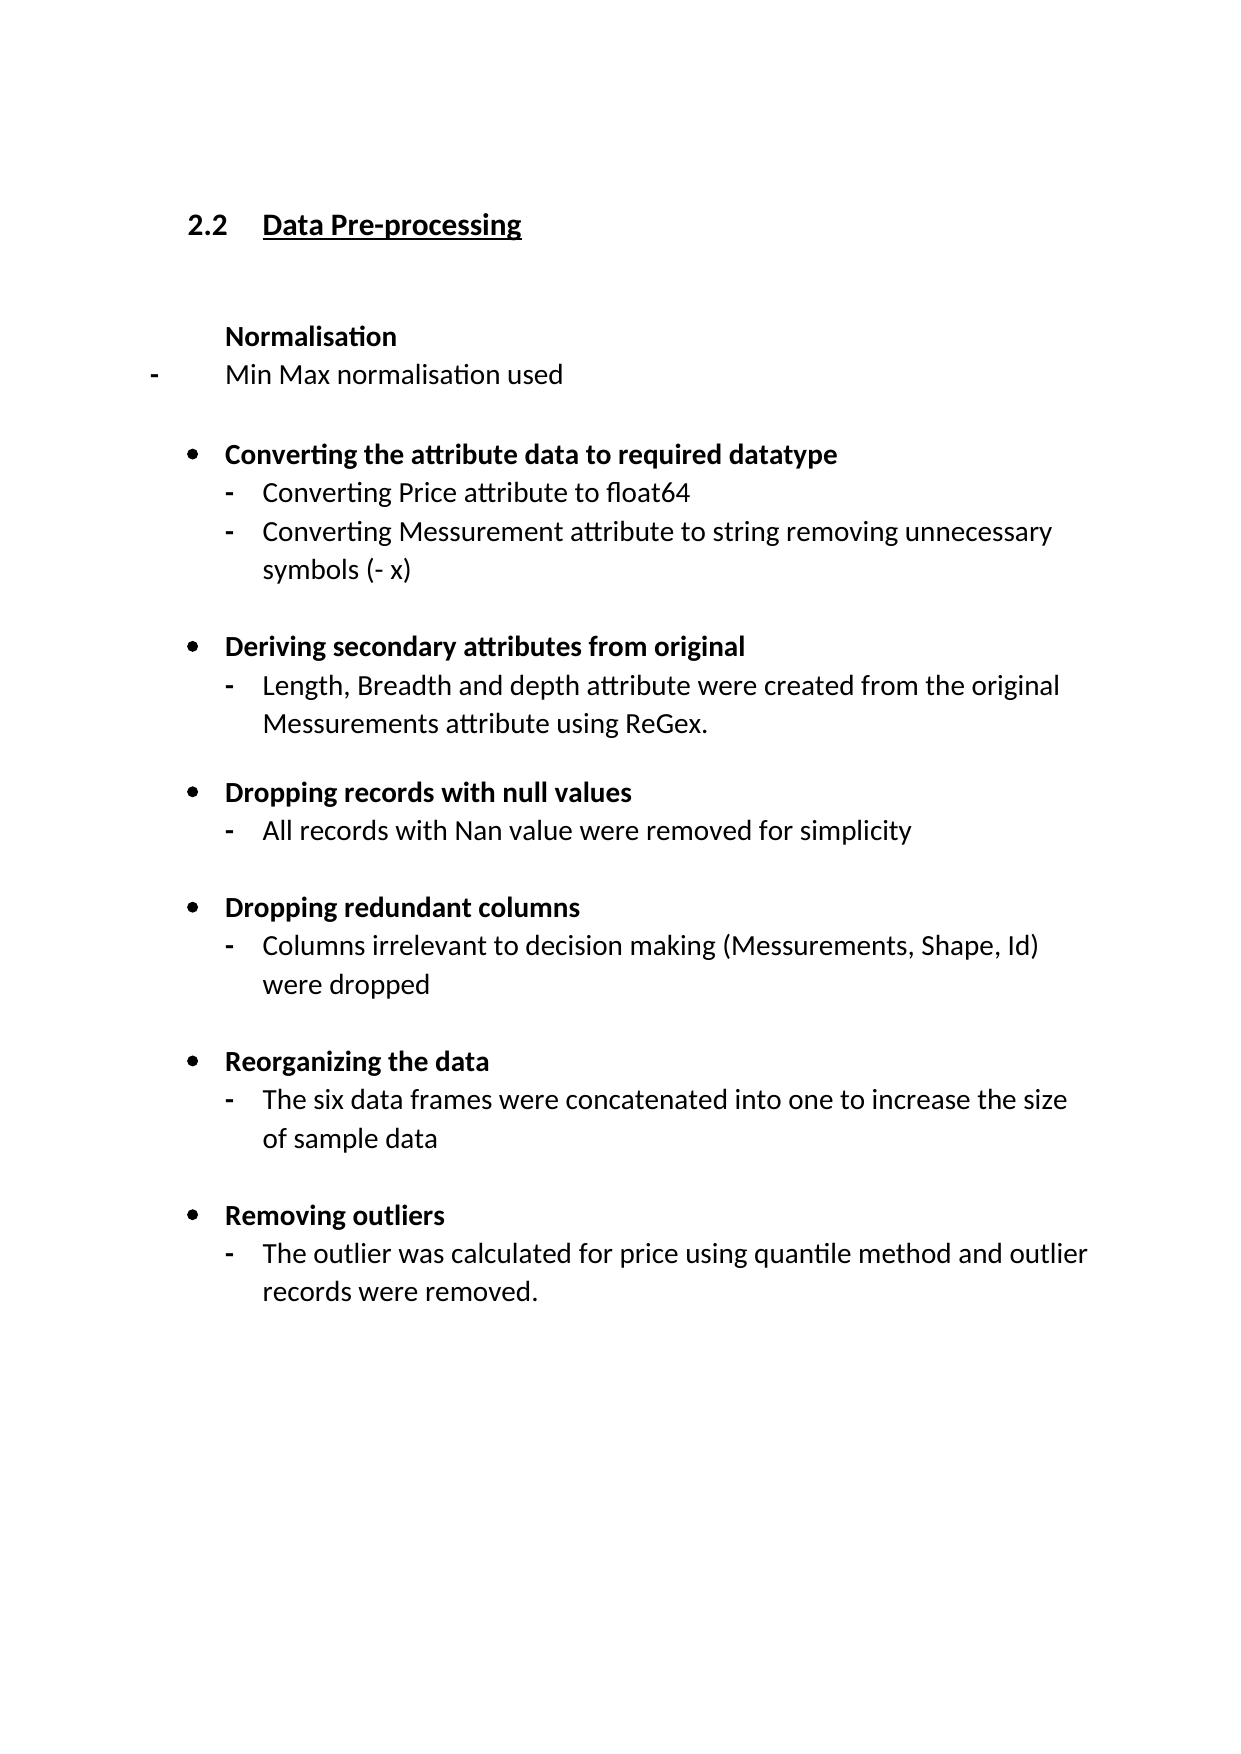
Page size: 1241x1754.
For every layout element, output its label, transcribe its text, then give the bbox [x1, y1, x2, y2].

list Columns irrelevant to decision making (Messurements, Shape, Id) were dropped [225, 927, 1090, 1002]
list Min Max normalisation used [150, 356, 1090, 392]
list Dropping redundant columns [187, 889, 1090, 925]
list The outlier was calculated for price using quantile method and outlier records were removed. [225, 1235, 1090, 1309]
list Converting the attribute data to required datatype [187, 436, 1090, 472]
list All records with Nan value were removed for simplicity [225, 812, 1090, 848]
list The six data frames were concatenated into one to increase the size of sample data [225, 1081, 1090, 1155]
list Reorganizing the data [187, 1043, 1090, 1078]
list Data Pre-processing [187, 205, 1090, 243]
list Converting Price attribute to float64 [225, 474, 1090, 510]
list Dropping records with null values [187, 774, 1090, 809]
list Removing outliers [187, 1197, 1090, 1232]
list Deriving secondary attributes from original [187, 628, 1090, 664]
list Normalisation [225, 318, 1090, 354]
list Length, Breadth and depth attribute were created from the original Messurements attribute using ReGex. [225, 667, 1090, 741]
list Converting Messurement attribute to string removing unnecessary symbols (- x) [225, 513, 1090, 587]
